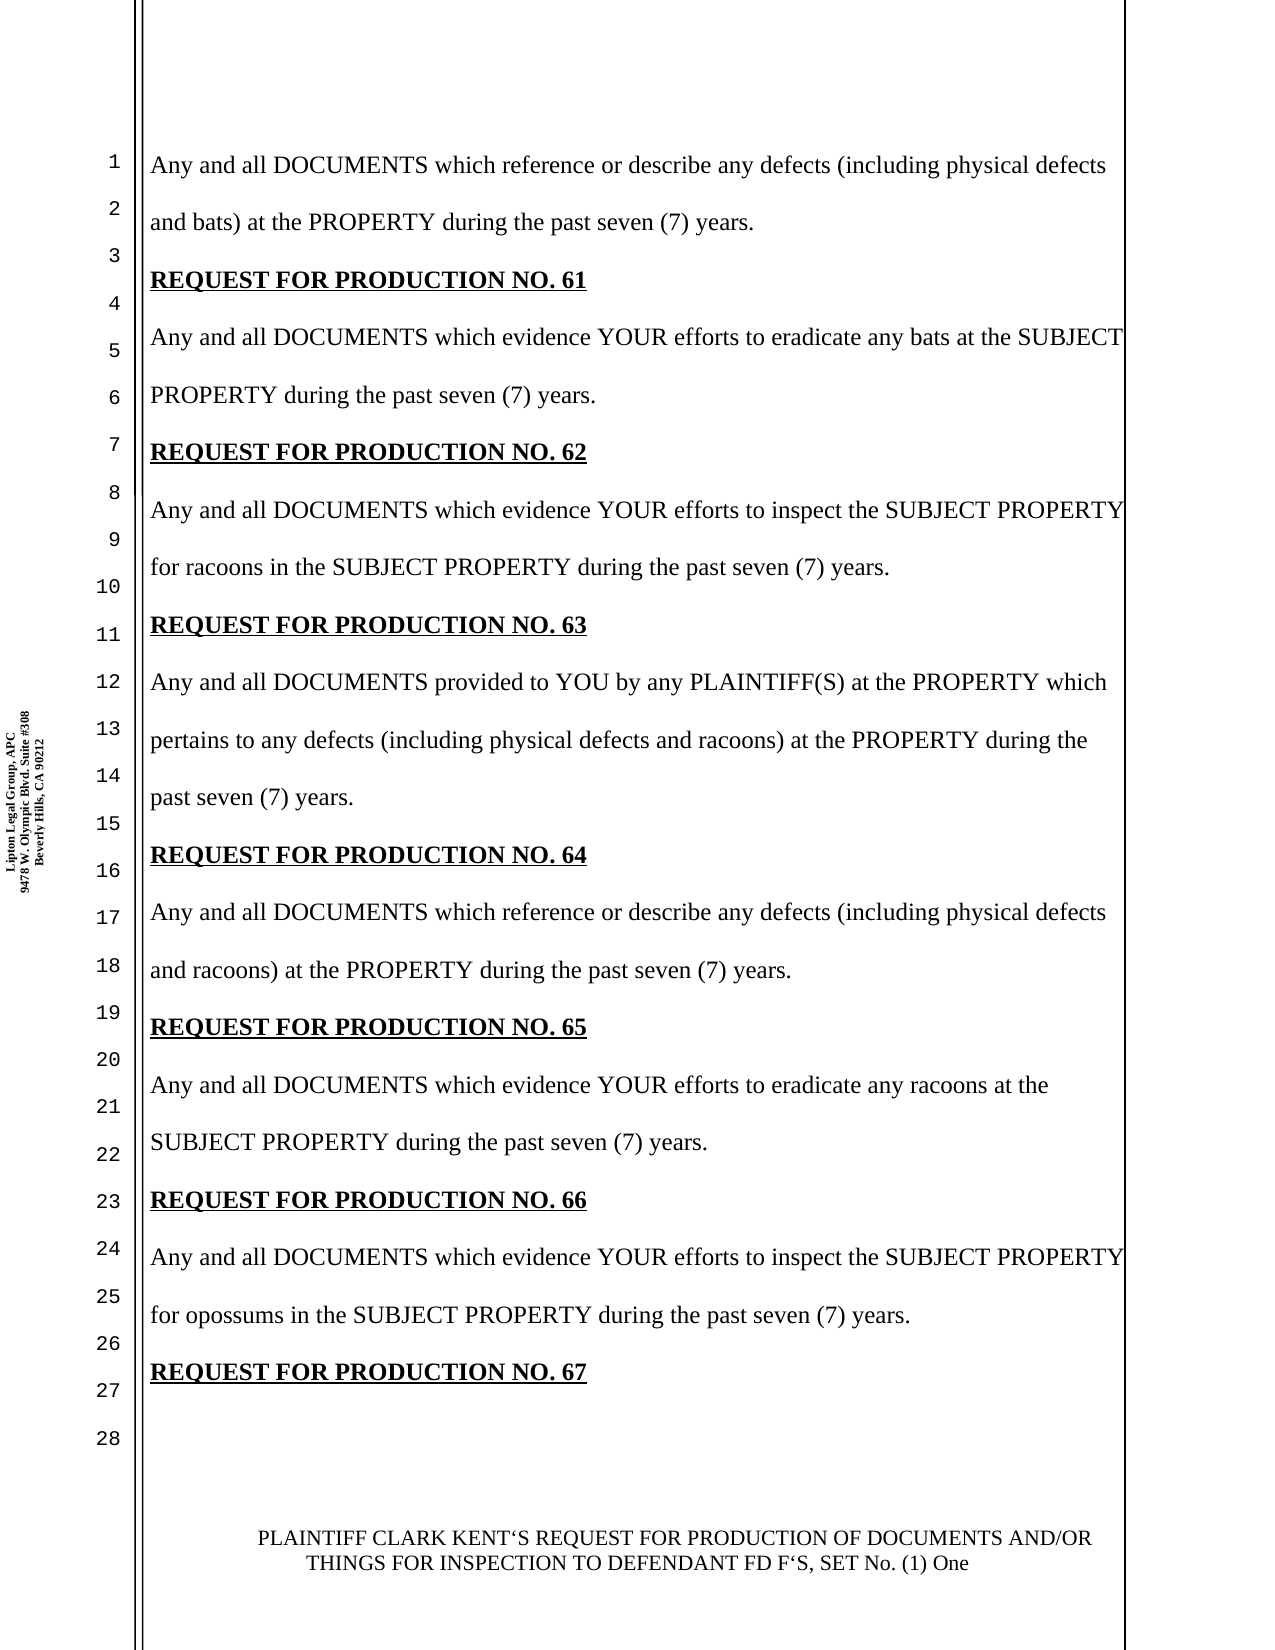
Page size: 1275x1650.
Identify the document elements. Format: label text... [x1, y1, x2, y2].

text REQUEST FOR PRODUCTION NO. 61 [150, 265, 1125, 294]
text Any and all DOCUMENTS which reference or describe any defects (including physical defects and racoons) at the PROPERTY during the past seven (7) years. [150, 897, 1125, 984]
text REQUEST FOR PRODUCTION NO. 65 [150, 1012, 1125, 1041]
text Any and all DOCUMENTS which reference or describe any defects (including physical defects and bats) at the PROPERTY during the past seven (7) years. [150, 150, 1125, 236]
text REQUEST FOR PRODUCTION NO. 62 [150, 437, 1125, 466]
text REQUEST FOR PRODUCTION NO. 66 [150, 1185, 1125, 1214]
text Any and all DOCUMENTS which evidence YOUR efforts to inspect the SUBJECT PROPERTY for racoons in the SUBJECT PROPERTY during the past seven (7) years. [150, 495, 1125, 581]
text Any and all DOCUMENTS provided to YOU by any PLAINTIFF(S) at the PROPERTY which pertains to any defects (including physical defects and racoons) at the PROPERTY during the past seven (7) years. [150, 667, 1125, 811]
text REQUEST FOR PRODUCTION NO. 64 [150, 840, 1125, 869]
text Any and all DOCUMENTS which evidence YOUR efforts to eradicate any racoons at the SUBJECT PROPERTY during the past seven (7) years. [150, 1070, 1125, 1156]
text Any and all DOCUMENTS which evidence YOUR efforts to inspect the SUBJECT PROPERTY for opossums in the SUBJECT PROPERTY during the past seven (7) years. [150, 1242, 1125, 1329]
text REQUEST FOR PRODUCTION NO. 67 [150, 1357, 1125, 1386]
text REQUEST FOR PRODUCTION NO. 63 [150, 610, 1125, 639]
text Any and all DOCUMENTS which evidence YOUR efforts to eradicate any bats at the SUBJECT PROPERTY during the past seven (7) years. [150, 322, 1125, 409]
